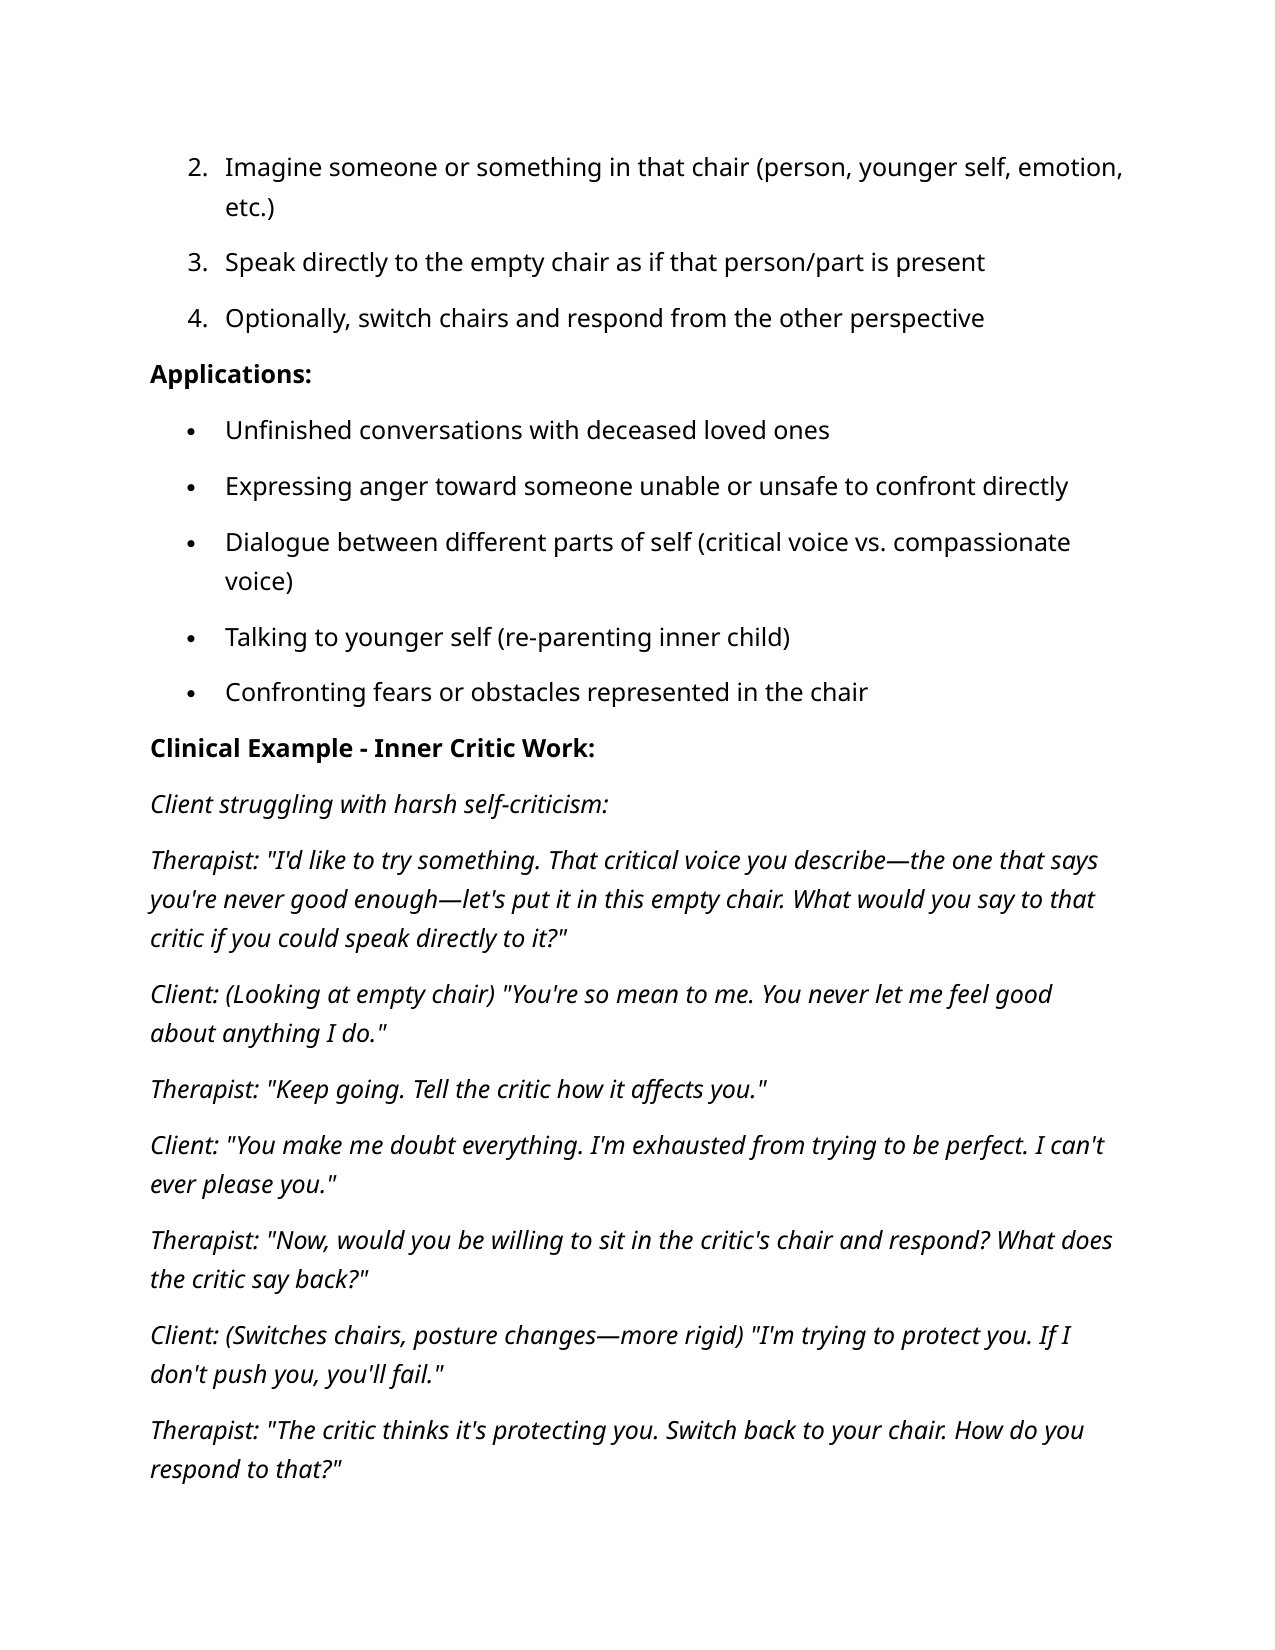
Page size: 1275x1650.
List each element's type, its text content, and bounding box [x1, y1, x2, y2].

text Client: (Looking at empty chair) "You're so mean to me. You never let me feel good about anything I do." [150, 977, 1125, 1050]
text Therapist: "I'd like to try something. That critical voice you describe—the one that says you're never good enough—let's put it in this empty chair. What would you say to that critic if you could speak directly to it?" [150, 842, 1125, 955]
text Applications: [150, 357, 1125, 391]
text Client struggling with harsh self-criticism: [150, 787, 1125, 821]
list Imagine someone or something in that chair (person, younger self, emotion, etc.) [187, 150, 1125, 223]
list Optionally, switch chairs and respond from the other perspective [187, 301, 1125, 335]
list Talking to younger self (re-parenting inner child) [187, 619, 1125, 653]
list Unfinished conversations with deceased loved ones [187, 412, 1125, 447]
text Clinical Example - Inner Critic Work: [150, 731, 1125, 765]
text Client: (Switches chairs, posture changes—more rigid) "I'm trying to protect you. If I don't push you, you'll fail." [150, 1317, 1125, 1391]
list Expressing anger toward someone unable or unsafe to confront directly [187, 468, 1125, 502]
text Therapist: "Now, would you be willing to sit in the critic's chair and respond? What does the critic say back?" [150, 1222, 1125, 1296]
text Therapist: "Keep going. Tell the critic how it affects you." [150, 1072, 1125, 1106]
list Speak directly to the empty chair as if that person/part is present [187, 245, 1125, 279]
text Client: "You make me doubt everything. I'm exhausted from trying to be perfect. I can't ever please you." [150, 1127, 1125, 1201]
list Dialogue between different parts of self (critical voice vs. compassionate voice) [187, 524, 1125, 597]
list Confronting fears or obstacles represented in the chair [187, 675, 1125, 709]
text Therapist: "The critic thinks it's protecting you. Switch back to your chair. How do you respond to that?" [150, 1412, 1125, 1486]
